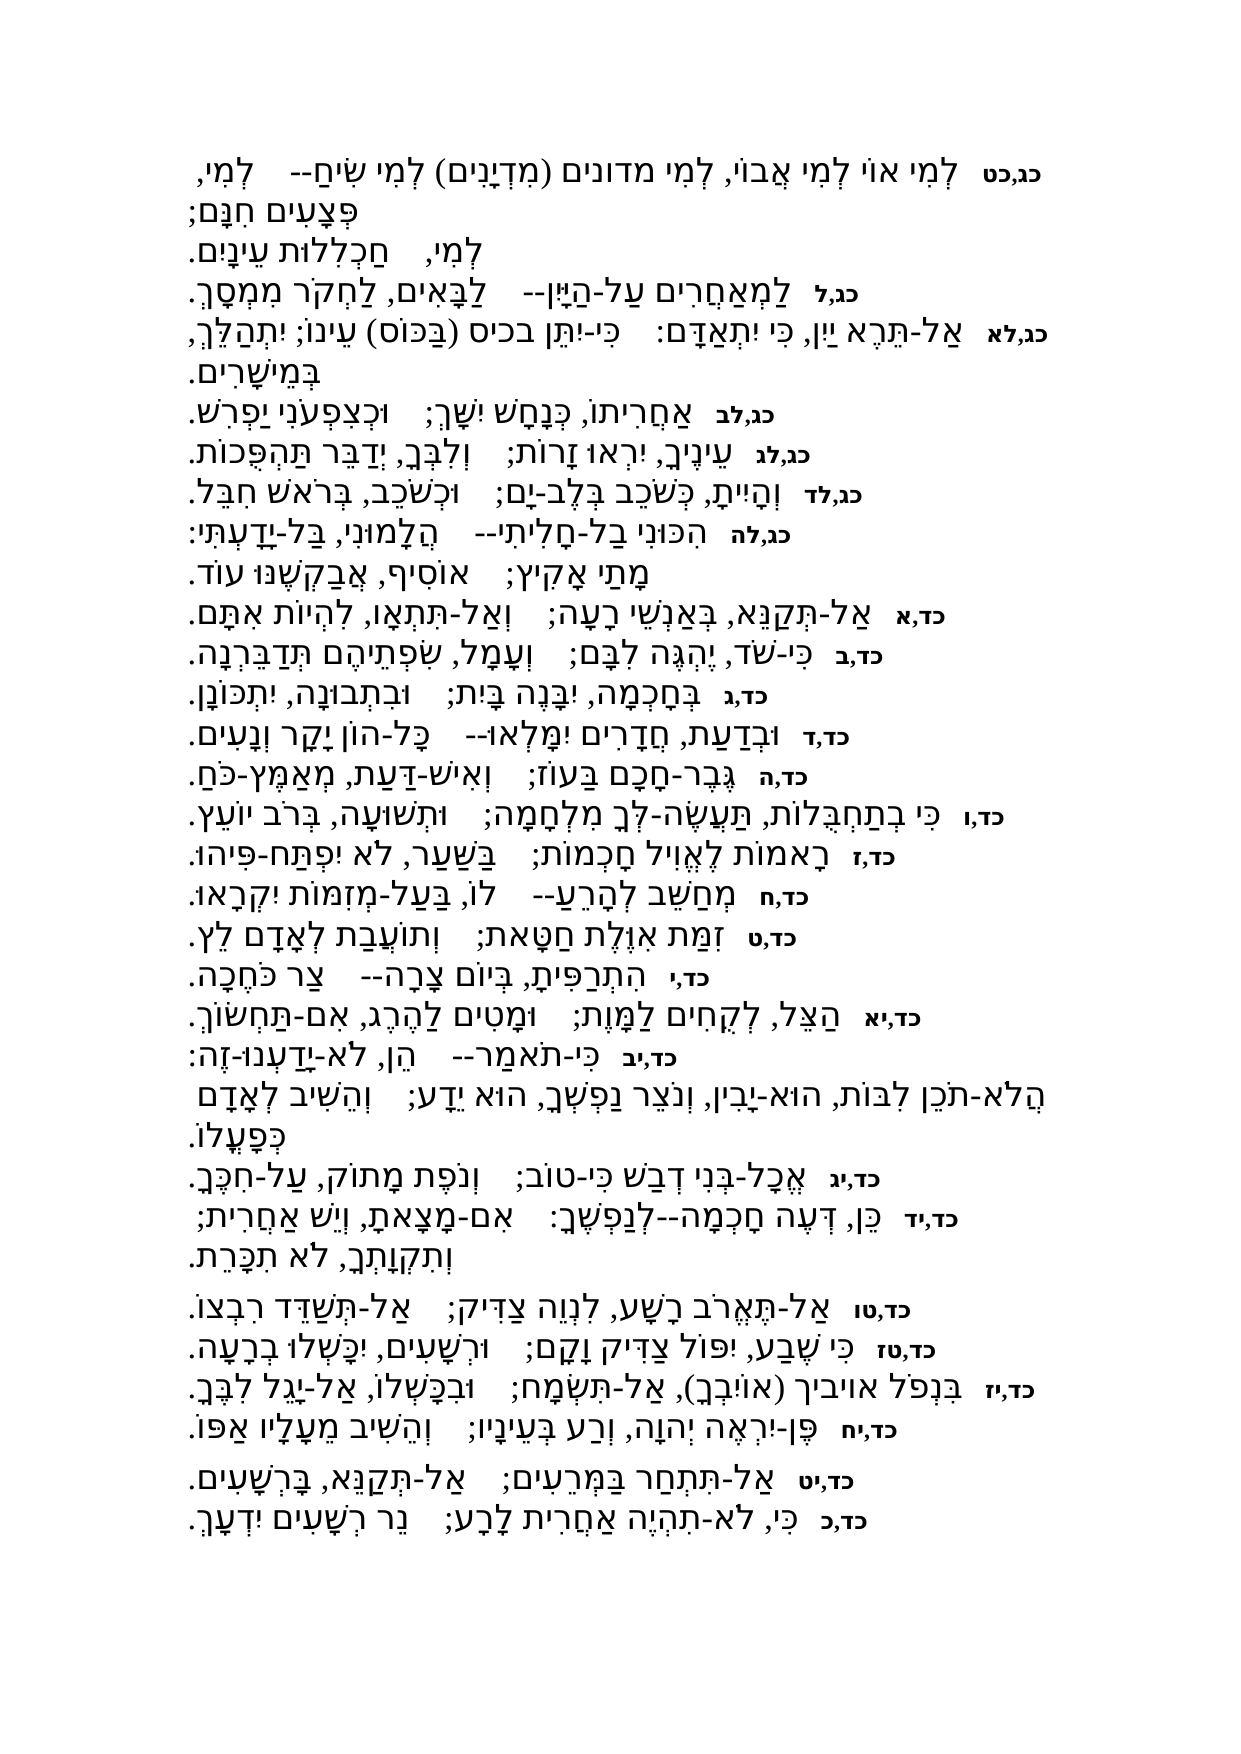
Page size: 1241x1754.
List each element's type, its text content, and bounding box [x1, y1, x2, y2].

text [187, 1457, 1053, 1538]
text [187, 150, 1053, 1276]
text כד,טו אַל-תֶּאֱרֹב רָשָׁע, לִנְוֵה צַדִּיק; אַל-תְּשַׁדֵּד רִבְצוֹ. כד,טז כִּי שֶׁבַע, יִפּוֹל צַדִּיק וָקָם; וּרְשָׁעִים, יִכָּשְׁלוּ בְרָעָה. כד,יז בִּנְפֹל אויביך (אוֹיִבְךָ), אַל-תִּשְׂמָח; וּבִכָּשְׁלוֹ, אַל-יָגֵל לִבֶּךָ. כד,יח פֶּן-יִרְאֶה יְהוָה, וְרַע בְּעֵינָיו; וְהֵשִׁיב מֵעָלָיו אַפּוֹ. [187, 1286, 1053, 1447]
